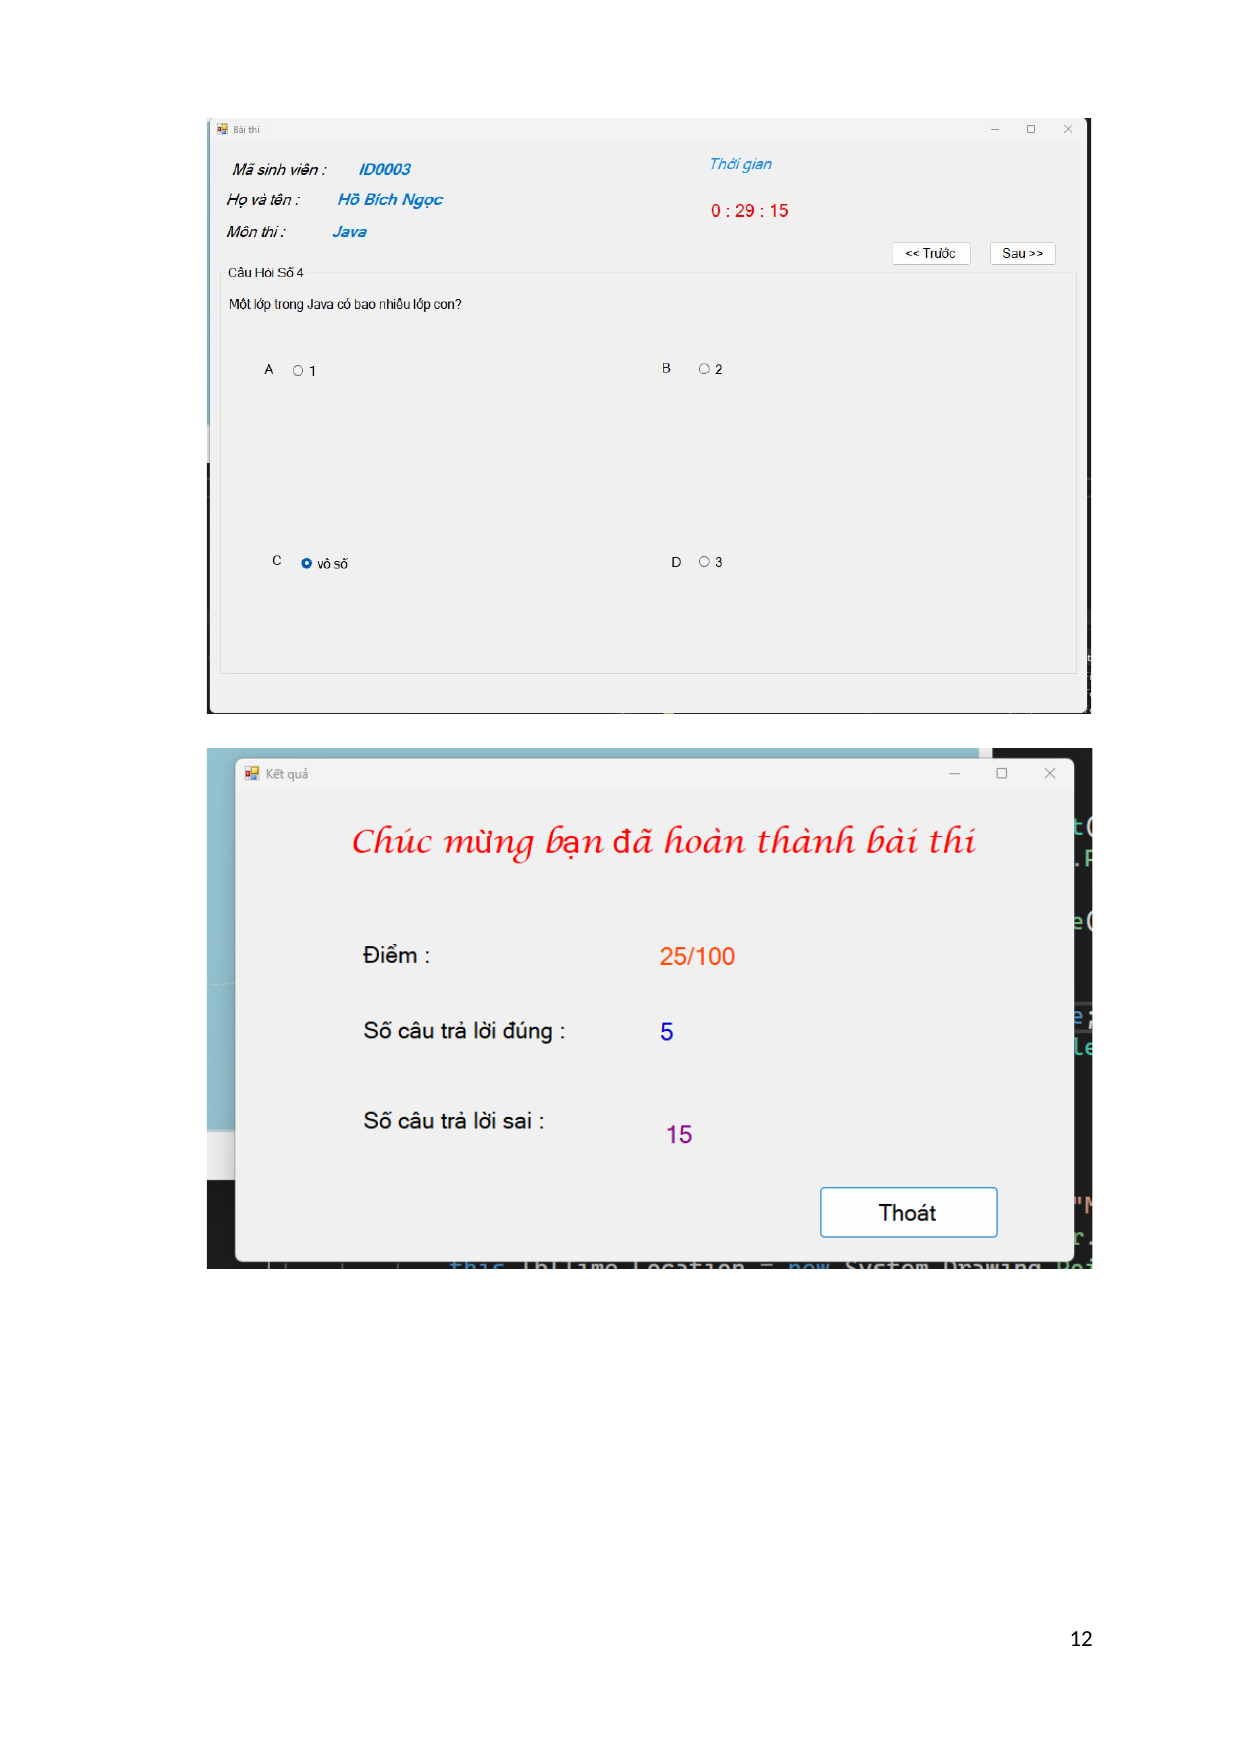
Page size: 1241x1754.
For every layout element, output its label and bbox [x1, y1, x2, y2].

picture [206, 118, 1092, 714]
picture [206, 748, 1093, 1269]
